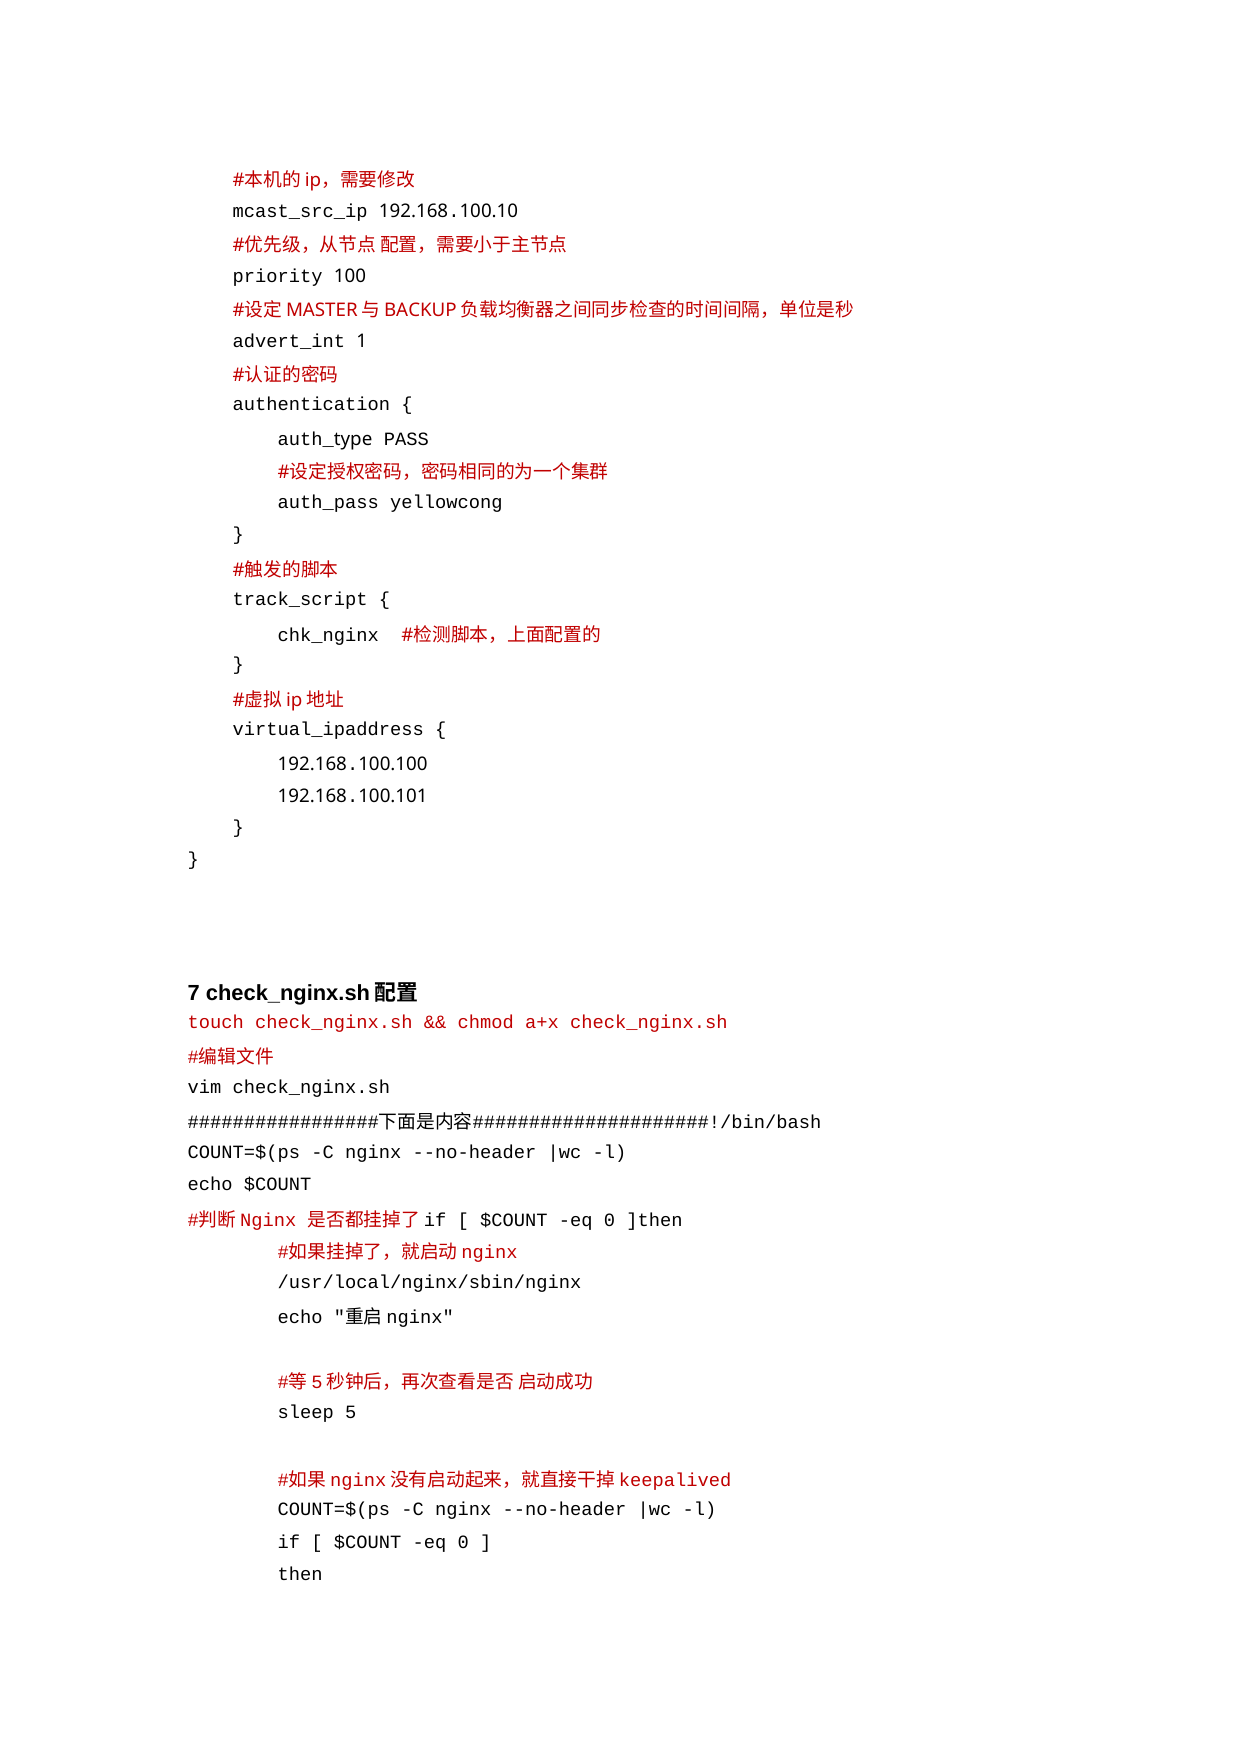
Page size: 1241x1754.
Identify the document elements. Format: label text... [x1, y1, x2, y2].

text COUNT=$(ps -C nginx --no-header |wc -l) [187, 1494, 1053, 1527]
text #设定MASTER与BACKUP负载均衡器之间同步检查的时间间隔，单位是秒 [187, 292, 1053, 324]
text #认证的密码 [187, 357, 1053, 389]
text touch check_nginx.sh && chmod a+x check_nginx.sh [187, 1007, 1053, 1039]
text } [187, 519, 1053, 552]
text #编辑文件 [187, 1039, 1053, 1072]
text #################下面是内容#####################!/bin/bash [187, 1104, 1053, 1137]
text auth_pass yellowcong [187, 487, 1053, 519]
text } [187, 844, 1053, 877]
text chk_nginx #检测脚本，上面配置的 [187, 617, 1053, 649]
text 7 check_nginx.sh配置 [187, 974, 1053, 1007]
text echo $COUNT [187, 1169, 1053, 1202]
text authentication { [187, 389, 1053, 422]
text #等5秒钟后，再次查看是否 启动成功 [187, 1364, 1053, 1397]
text track_script { [187, 584, 1053, 617]
text COUNT=$(ps -C nginx --no-header |wc -l) [187, 1137, 1053, 1169]
text #本机的ip，需要修改 [187, 162, 1053, 194]
text echo "重启nginx" [187, 1299, 1053, 1332]
text then [187, 1559, 1053, 1592]
text sleep 5 [187, 1397, 1053, 1429]
text #如果nginx没有启动起来，就直接干掉keepalived [187, 1462, 1053, 1494]
text #虚拟ip地址 [187, 682, 1053, 714]
text #触发的脚本 [187, 552, 1053, 584]
text 192.168.100.100 [187, 747, 1053, 779]
text advert_int 1 [187, 324, 1053, 357]
text #优先级，从节点 配置，需要小于主节点 [187, 227, 1053, 259]
text priority 100 [187, 259, 1053, 292]
text /usr/local/nginx/sbin/nginx [187, 1267, 1053, 1299]
text #如果挂掉了，就启动nginx [187, 1234, 1053, 1267]
text } [187, 812, 1053, 844]
text virtual_ipaddress { [187, 714, 1053, 747]
text 192.168.100.101 [187, 779, 1053, 812]
text vim check_nginx.sh [187, 1072, 1053, 1104]
text } [187, 649, 1053, 682]
text auth_type PASS [187, 422, 1053, 454]
text #判断Nginx 是否都挂掉了if [ $COUNT -eq 0 ]then [187, 1202, 1053, 1234]
text mcast_src_ip 192.168.100.10 [187, 194, 1053, 227]
text if [ $COUNT -eq 0 ] [187, 1527, 1053, 1559]
text #设定授权密码，密码相同的为一个集群 [187, 454, 1053, 487]
